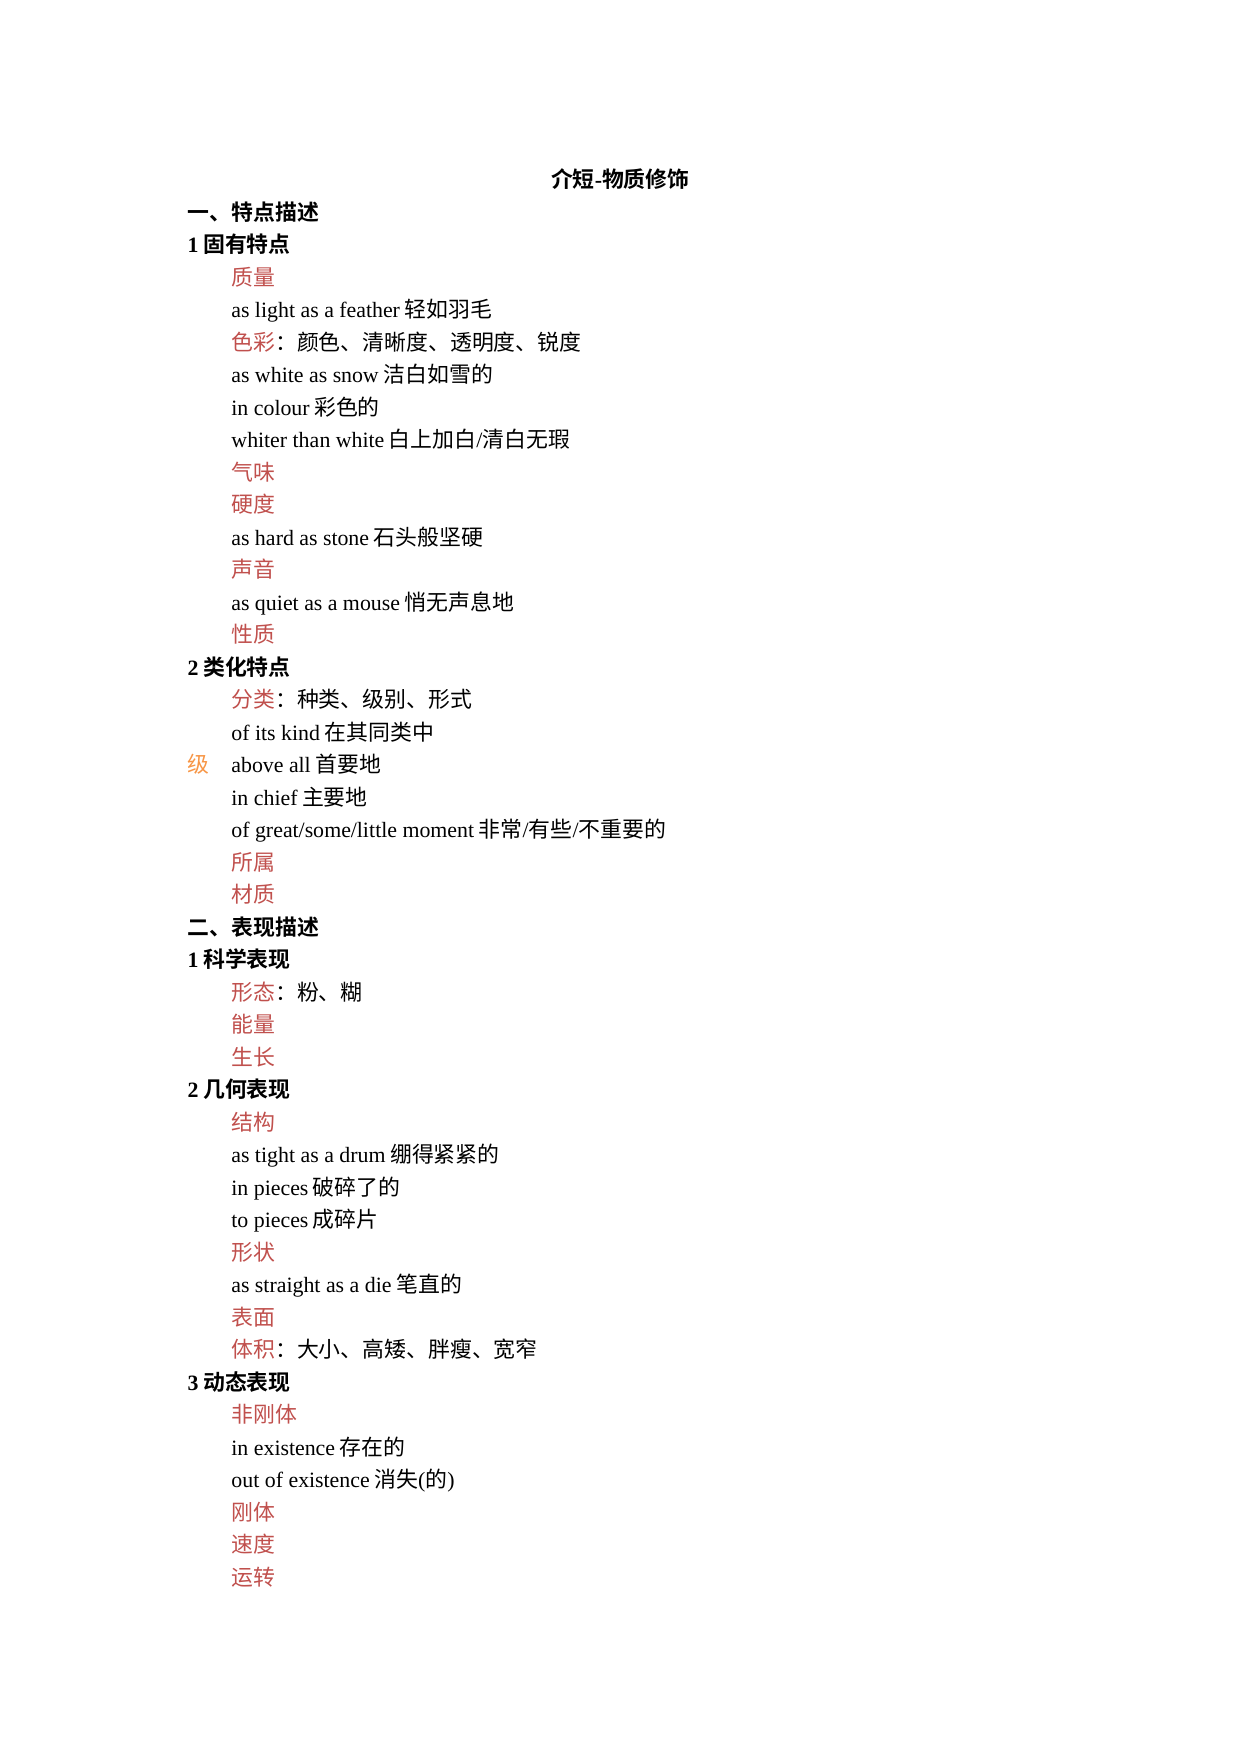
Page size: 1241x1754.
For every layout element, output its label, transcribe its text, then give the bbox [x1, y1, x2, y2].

text in colour彩色的 [187, 389, 1053, 422]
text as straight as a die笔直的 [187, 1267, 1053, 1299]
text 形状 [187, 1234, 1053, 1267]
text to pieces成碎片 [187, 1202, 1053, 1234]
text 质量 [187, 259, 1053, 292]
text in existence存在的 [187, 1429, 1053, 1462]
text 气味 [187, 454, 1053, 487]
text 2几何表现 [187, 1072, 1053, 1104]
text 3动态表现 [187, 1364, 1053, 1397]
text 介短-物质修饰 [187, 162, 1053, 194]
text as white as snow洁白如雪的 [187, 357, 1053, 389]
text 2类化特点 [187, 649, 1053, 682]
text 速度 [187, 1527, 1053, 1559]
text 声音 [187, 552, 1053, 584]
text 运转 [187, 1559, 1053, 1592]
text of great/some/little moment非常/有些/不重要的 [187, 812, 1053, 844]
text 能量 [187, 1007, 1053, 1039]
text 1固有特点 [187, 227, 1053, 259]
text 一、特点描述 [187, 194, 1053, 227]
text 色彩：颜色、清晰度、透明度、锐度 [187, 324, 1053, 357]
text whiter than white白上加白/清白无瑕 [187, 422, 1053, 454]
text in pieces破碎了的 [187, 1169, 1053, 1202]
text 材质 [187, 877, 1053, 909]
text as tight as a drum绷得紧紧的 [187, 1137, 1053, 1169]
text 1科学表现 [187, 942, 1053, 974]
text 二、表现描述 [187, 909, 1053, 942]
text 非刚体 [187, 1397, 1053, 1429]
text 表面 [187, 1299, 1053, 1332]
text 结构 [187, 1104, 1053, 1137]
text out of existence消失(的) [187, 1462, 1053, 1494]
text 分类：种类、级别、形式 [187, 682, 1053, 714]
text as hard as stone石头般坚硬 [187, 519, 1053, 552]
text in chief主要地 [187, 779, 1053, 812]
text 性质 [187, 617, 1053, 649]
text as light as a feather轻如羽毛 [187, 292, 1053, 324]
text 生长 [187, 1039, 1053, 1072]
text 体积：大小、高矮、胖瘦、宽窄 [187, 1332, 1053, 1364]
text 级 above all首要地 [187, 747, 1053, 779]
text of its kind在其同类中 [187, 714, 1053, 747]
text 所属 [187, 844, 1053, 877]
text 刚体 [187, 1494, 1053, 1527]
text as quiet as a mouse悄无声息地 [187, 584, 1053, 617]
text 形态：粉、糊 [187, 974, 1053, 1007]
text 硬度 [187, 487, 1053, 519]
